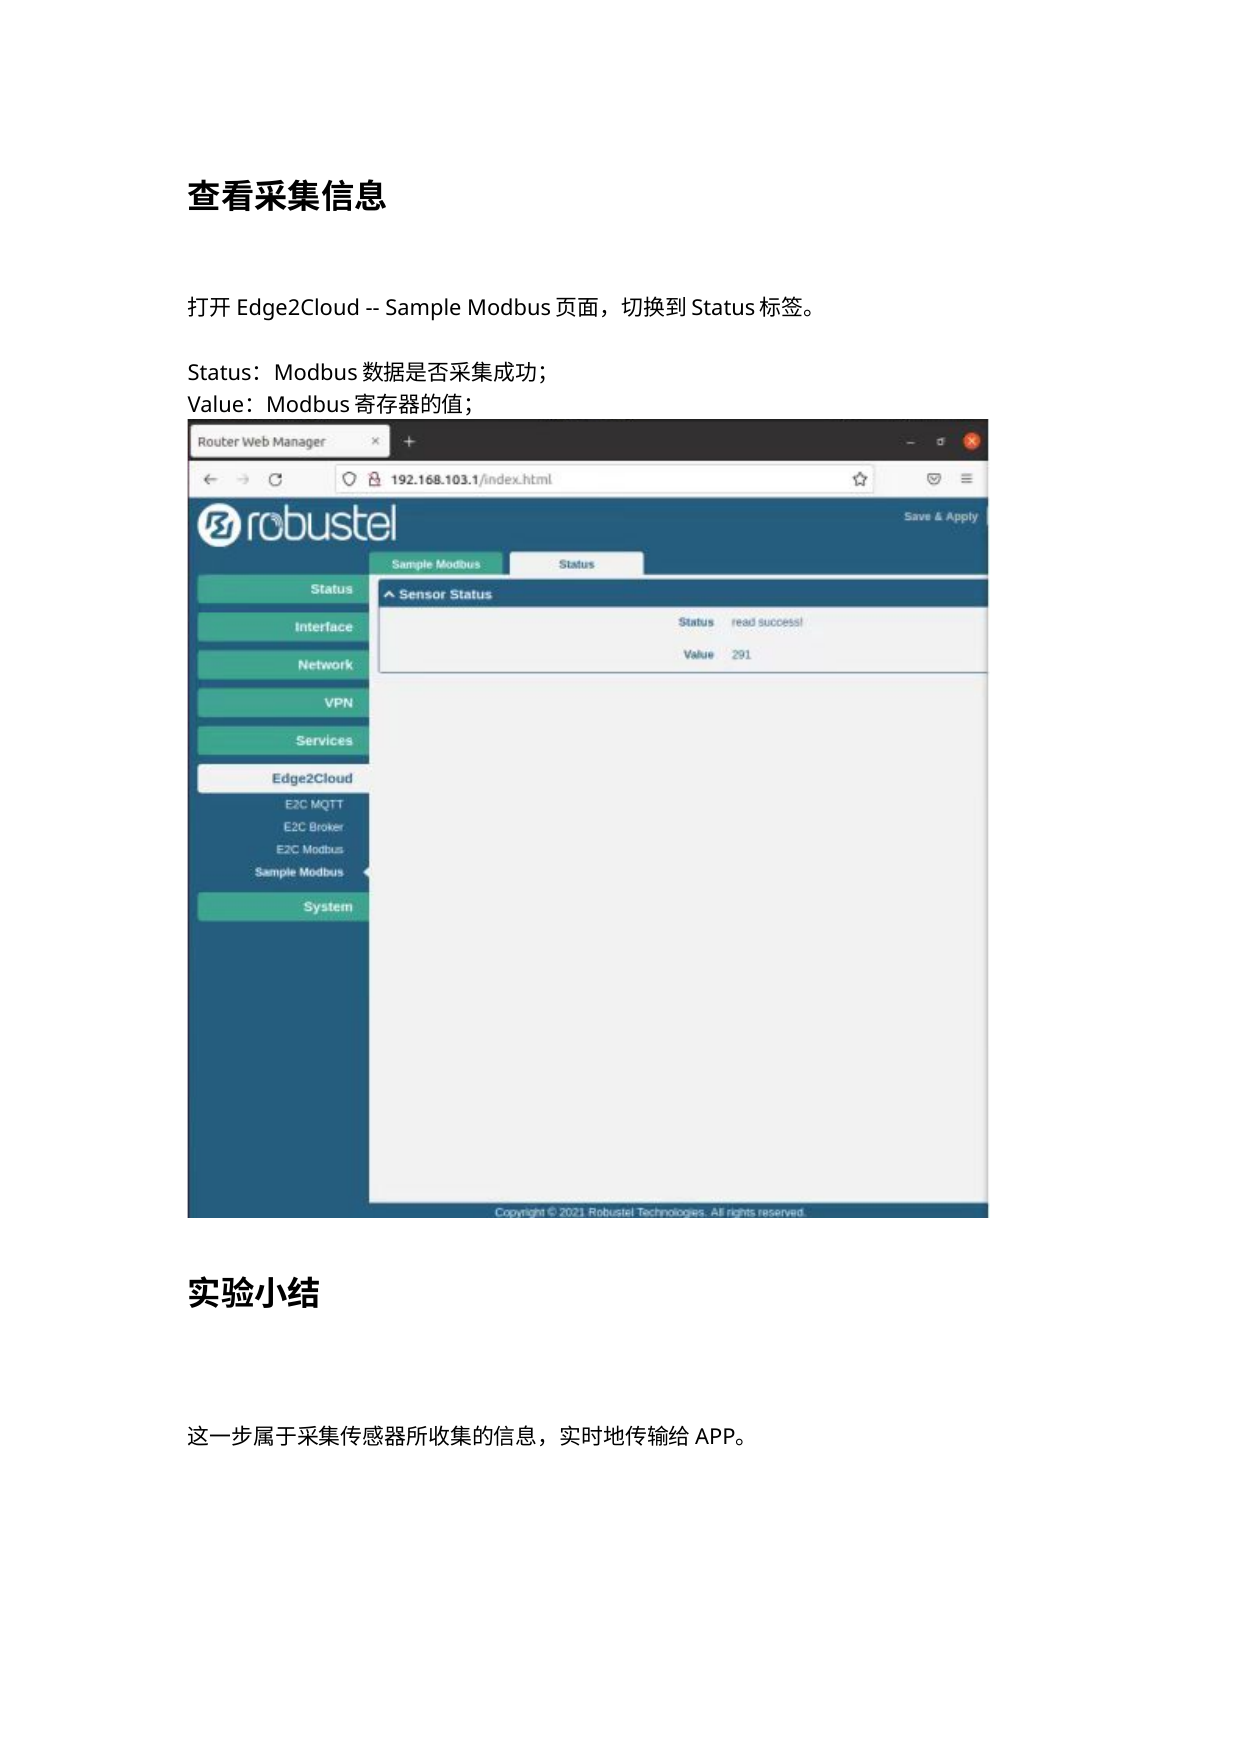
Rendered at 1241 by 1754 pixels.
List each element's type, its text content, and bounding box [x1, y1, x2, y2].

picture [187, 419, 990, 1218]
text Value：Modbus寄存器的值； [187, 387, 1053, 419]
text 这一步属于采集传感器所收集的信息，实时地传输给APP。 [187, 1418, 1053, 1451]
subtitle 查看采集信息 [187, 162, 1053, 227]
text 打开 Edge2Cloud -- Sample Modbus页面，切换到Status标签。 [187, 289, 1053, 322]
subtitle 实验小结 [187, 1259, 1053, 1324]
text Status：Modbus数据是否采集成功； [187, 354, 1053, 387]
